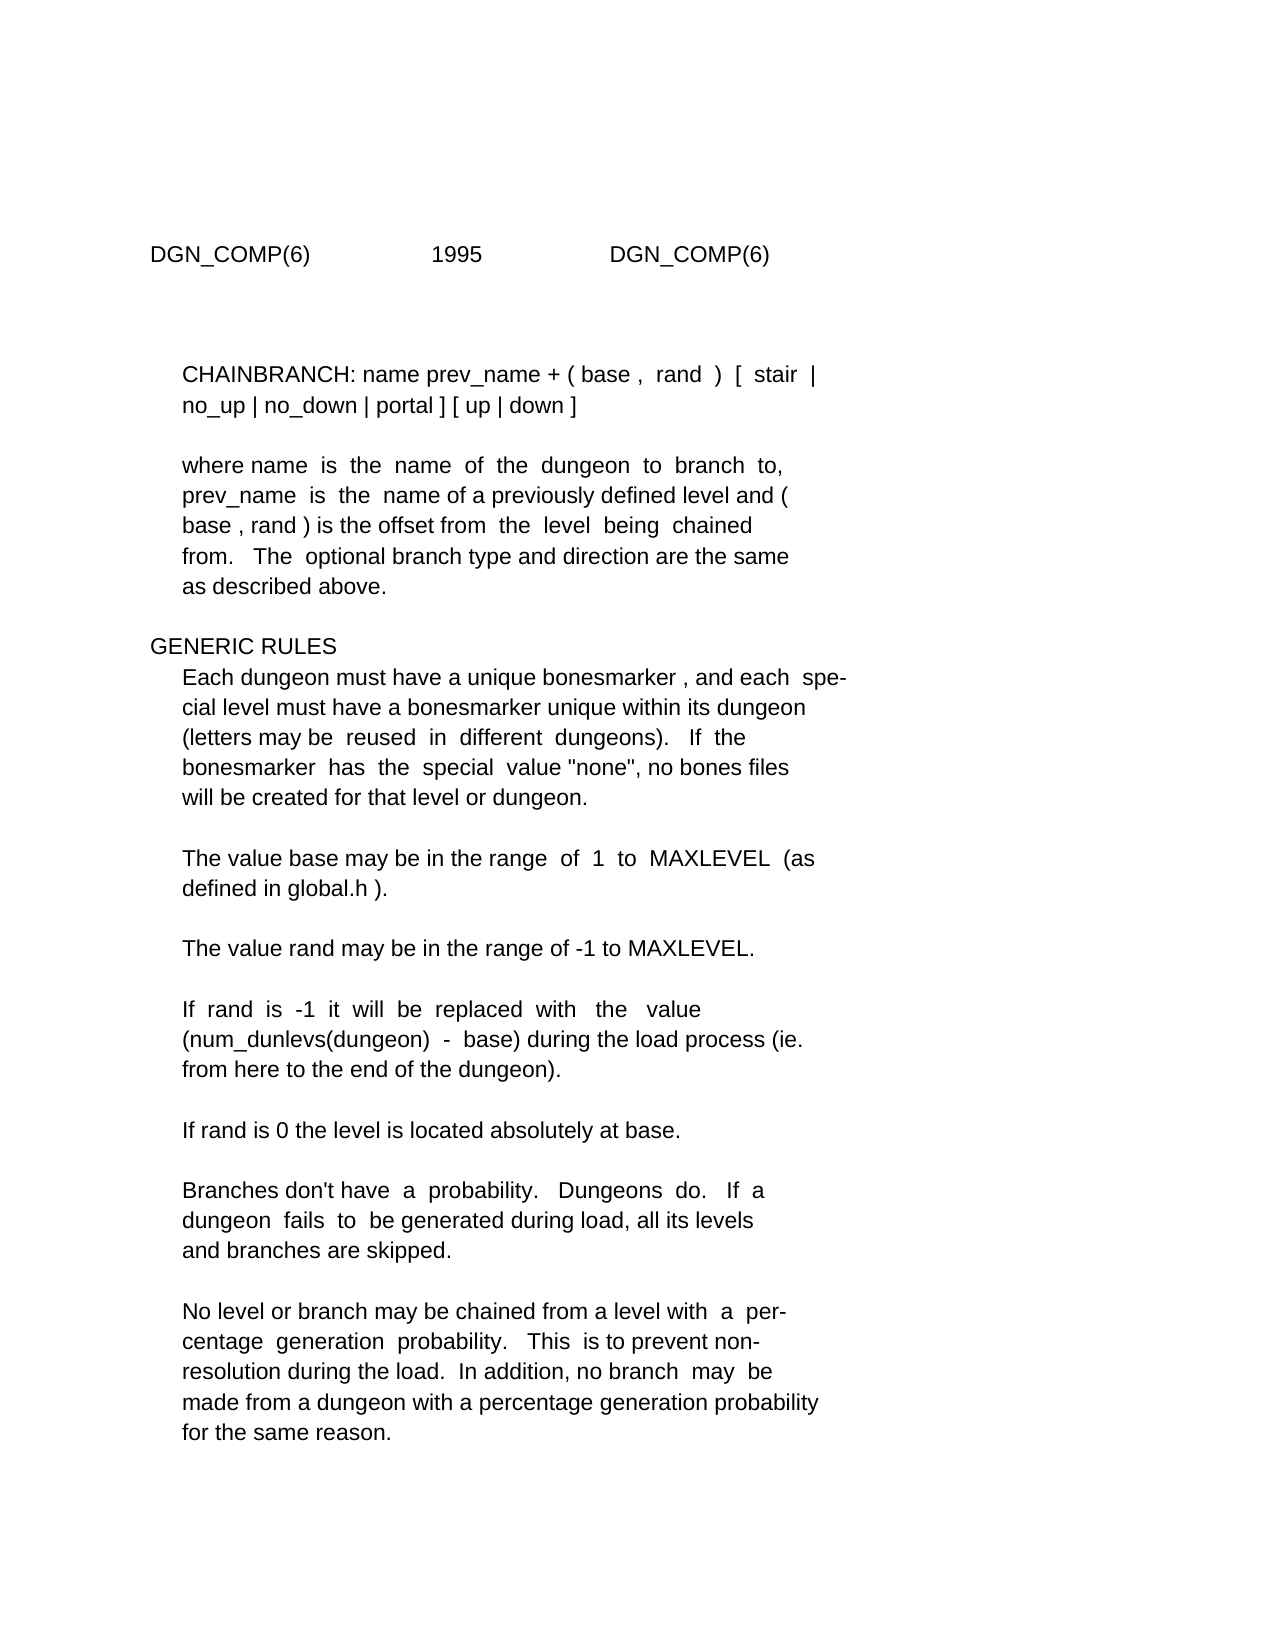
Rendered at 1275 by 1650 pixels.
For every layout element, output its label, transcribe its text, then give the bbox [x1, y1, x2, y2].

text If rand is 0 the level is located absolutely at base. [150, 1117, 1125, 1143]
text dungeon fails to be generated during load, all its levels [150, 1207, 1125, 1234]
text Branches don't have a probability. Dungeons do. If a [150, 1177, 1125, 1203]
text will be created for that level or dungeon. [150, 784, 1125, 811]
text resolution during the load. In addition, no branch may be [150, 1358, 1125, 1385]
text where name is the name of the dungeon to branch to, [150, 452, 1125, 478]
text prev_name is the name of a previously defined level and ( [150, 482, 1125, 509]
text cial level must have a bonesmarker unique within its dungeon [150, 694, 1125, 720]
text Each dungeon must have a unique bonesmarker , and each spe- [150, 663, 1125, 690]
text GENERIC RULES [150, 633, 1125, 660]
text The value base may be in the range of 1 to MAXLEVEL (as [150, 845, 1125, 871]
text No level or branch may be chained from a level with a per- [150, 1298, 1125, 1324]
text bonesmarker has the special value "none", no bones files [150, 754, 1125, 781]
text base , rand ) is the offset from the level being chained [150, 512, 1125, 539]
text (letters may be reused in different dungeons). If the [150, 724, 1125, 750]
text from. The optional branch type and direction are the same [150, 543, 1125, 569]
text The value rand may be in the range of -1 to MAXLEVEL. [150, 935, 1125, 962]
text centage generation probability. This is to prevent non- [150, 1328, 1125, 1354]
text defined in global.h ). [150, 875, 1125, 901]
text from here to the end of the dungeon). [150, 1056, 1125, 1083]
text DGN_COMP(6) 1995 DGN_COMP(6) [150, 241, 1125, 267]
text no_up | no_down | portal ] [ up | down ] [150, 392, 1125, 418]
text If rand is -1 it will be replaced with the value [150, 996, 1125, 1022]
text made from a dungeon with a percentage generation probability [150, 1388, 1125, 1415]
text CHAINBRANCH: name prev_name + ( base , rand ) [ stair | [150, 361, 1125, 388]
text as described above. [150, 573, 1125, 599]
text and branches are skipped. [150, 1237, 1125, 1264]
text for the same reason. [150, 1419, 1125, 1445]
text (num_dunlevs(dungeon) - base) during the load process (ie. [150, 1026, 1125, 1052]
